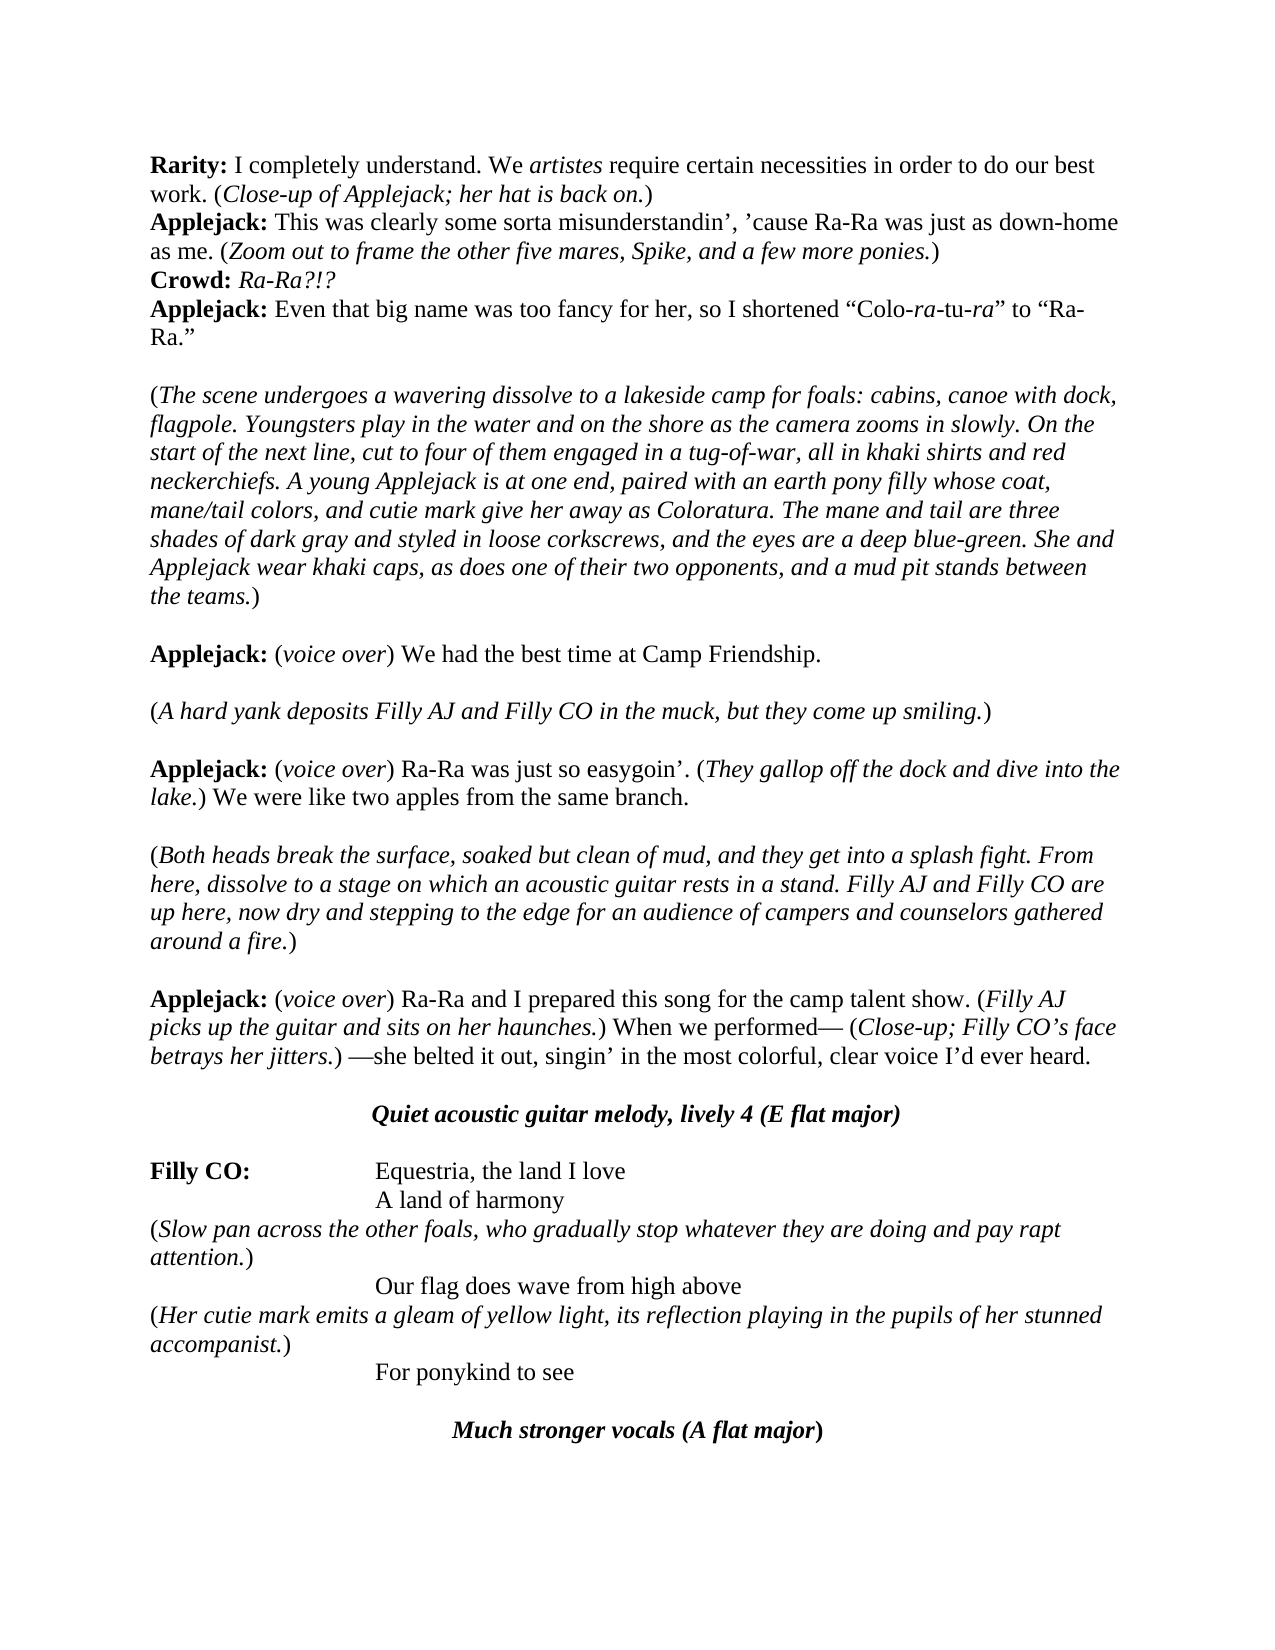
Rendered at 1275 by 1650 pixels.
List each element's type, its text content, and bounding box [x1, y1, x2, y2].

text Applejack: (voice over) Ra-Ra and I prepared this song for the camp talent show. (Filly AJ picks up the guitar and sits on her haunches.) When we performed— (Close-up; Filly CO’s face betrays her jitters.) —she belted it out, singin’ in the most colorful, clear voice I’d ever heard. [150, 984, 1125, 1070]
text For ponykind to see [150, 1357, 1125, 1386]
text Filly CO: Equestria, the land I love [150, 1156, 1125, 1185]
text Rarity: I completely understand. We artistes require certain necessities in order to do our best work. (Close-up of Applejack; her hat is back on.) [150, 150, 1125, 207]
text (Slow pan across the other foals, who gradually stop whatever they are doing and pay rapt attention.) [150, 1214, 1125, 1271]
text (Her cutie mark emits a gleam of yellow light, its reflection playing in the pupils of her stunned accompanist.) [150, 1300, 1125, 1357]
text Much stronger vocals (A flat major) [150, 1415, 1125, 1444]
text Applejack: (voice over) Ra-Ra was just so easygoin’. (They gallop off the dock and dive into the lake.) We were like two apples from the same branch. [150, 754, 1125, 811]
text (A hard yank deposits Filly AJ and Filly CO in the muck, but they come up smiling.) [150, 696, 1125, 725]
text Applejack: (voice over) We had the best time at Camp Friendship. [150, 639, 1125, 667]
text (Both heads break the surface, soaked but clean of mud, and they get into a splash fight. From here, dissolve to a stage on which an acoustic guitar rests in a stand. Filly AJ and Filly CO are up here, now dry and stepping to the edge for an audience of campers and counselors gathered around a fire.) [150, 840, 1125, 955]
text Our flag does wave from high above [150, 1271, 1125, 1300]
text A land of harmony [150, 1185, 1125, 1214]
text Crowd: Ra-Ra?!? [150, 265, 1125, 294]
text Applejack: Even that big name was too fancy for her, so I shortened “Colo-ra-tu-ra” to “Ra-Ra.” [150, 294, 1125, 351]
text Applejack: This was clearly some sorta misunderstandin’, ’cause Ra-Ra was just as down-home as me. (Zoom out to frame the other five mares, Spike, and a few more ponies.) [150, 207, 1125, 265]
text Quiet acoustic guitar melody, lively 4 (E flat major) [150, 1099, 1125, 1127]
text (The scene undergoes a wavering dissolve to a lakeside camp for foals: cabins, canoe with dock, flagpole. Youngsters play in the water and on the shore as the camera zooms in slowly. On the start of the next line, cut to four of them engaged in a tug-of-war, all in khaki shirts and red neckerchiefs. A young Applejack is at one end, paired with an earth pony filly whose coat, mane/tail colors, and cutie mark give her away as Coloratura. The mane and tail are three shades of dark gray and styled in loose corkscrews, and the eyes are a deep blue-green. She and Applejack wear khaki caps, as does one of their two opponents, and a mud pit stands between the teams.) [150, 380, 1125, 610]
